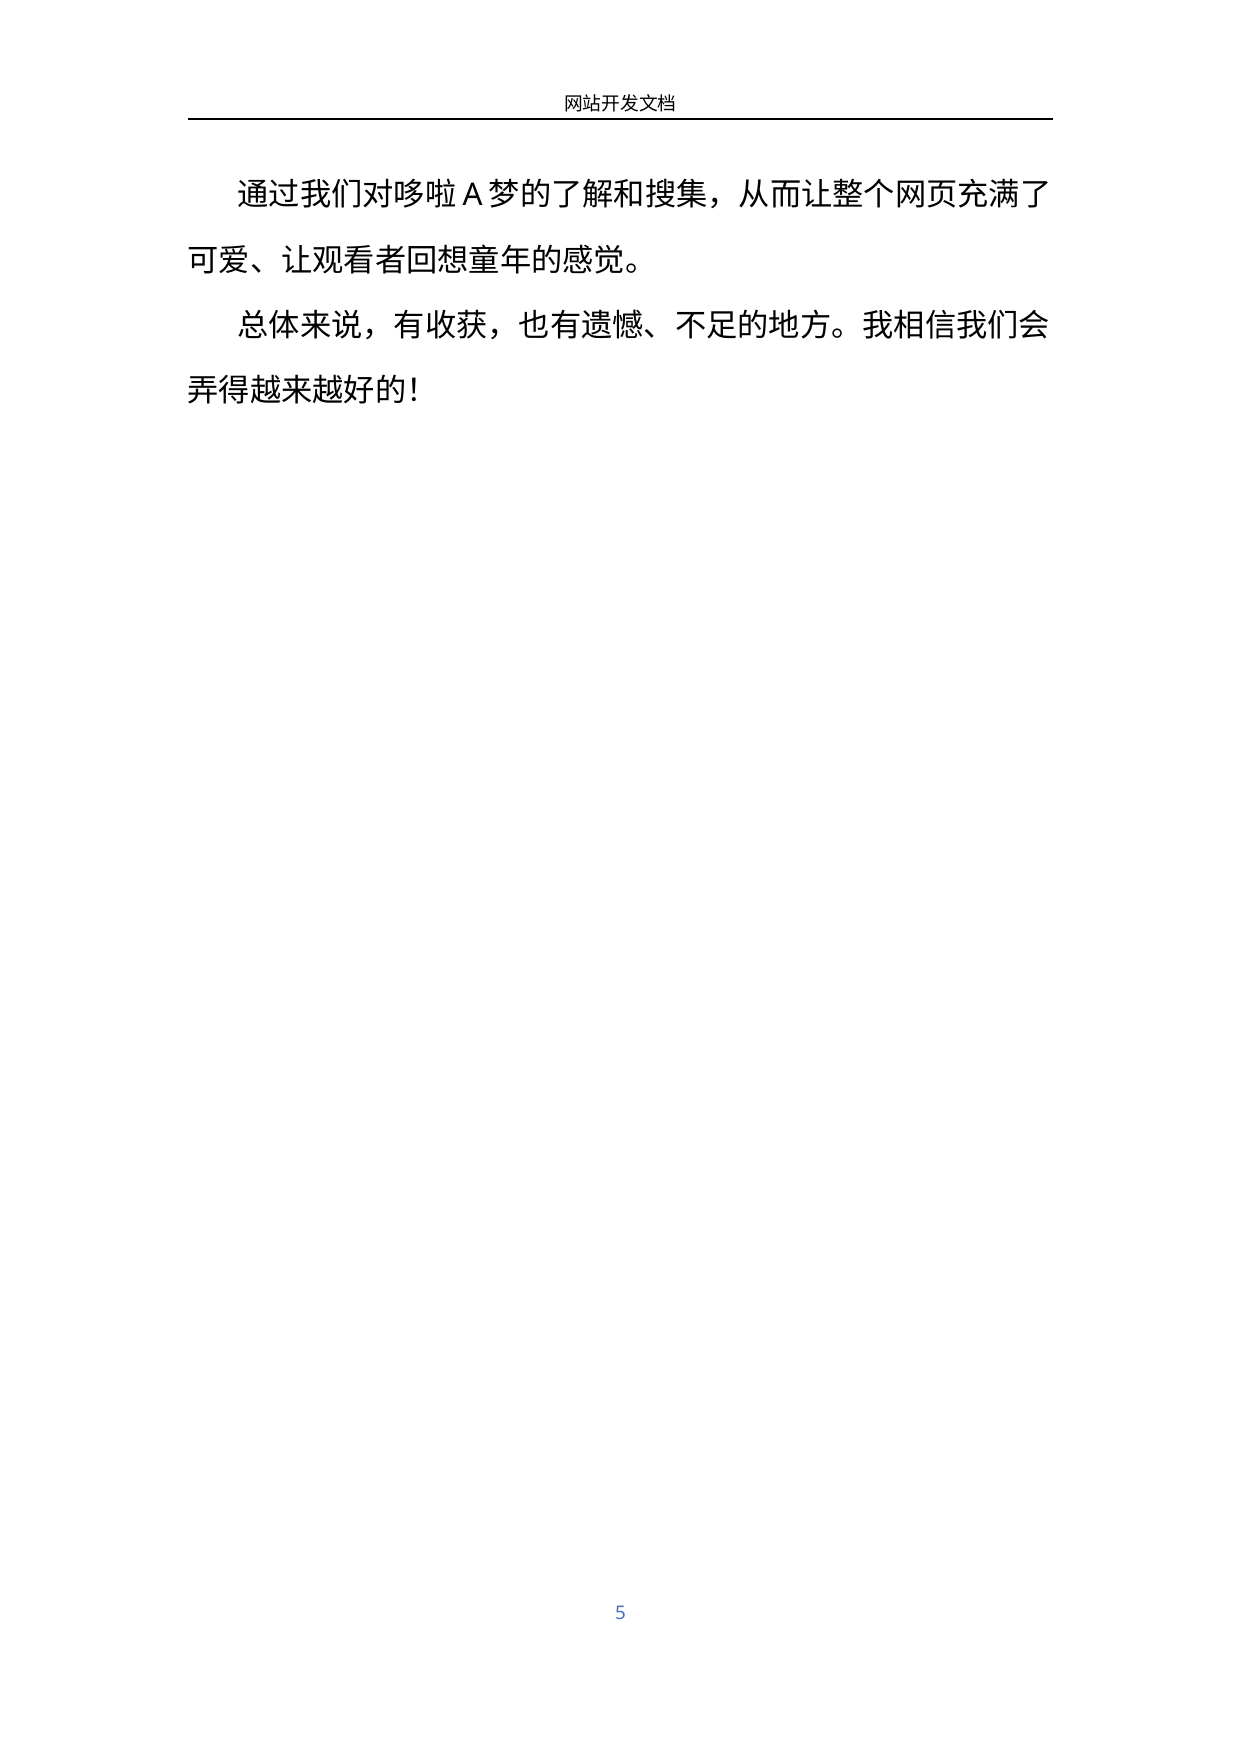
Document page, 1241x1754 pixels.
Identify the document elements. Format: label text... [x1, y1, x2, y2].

text 总体来说，有收获，也有遗憾、不足的地方。我相信我们会弄得越来越好的！ [187, 290, 1053, 420]
text 通过我们对哆啦A梦的了解和搜集，从而让整个网页充满了可爱、让观看者回想童年的感觉。 [187, 160, 1053, 290]
